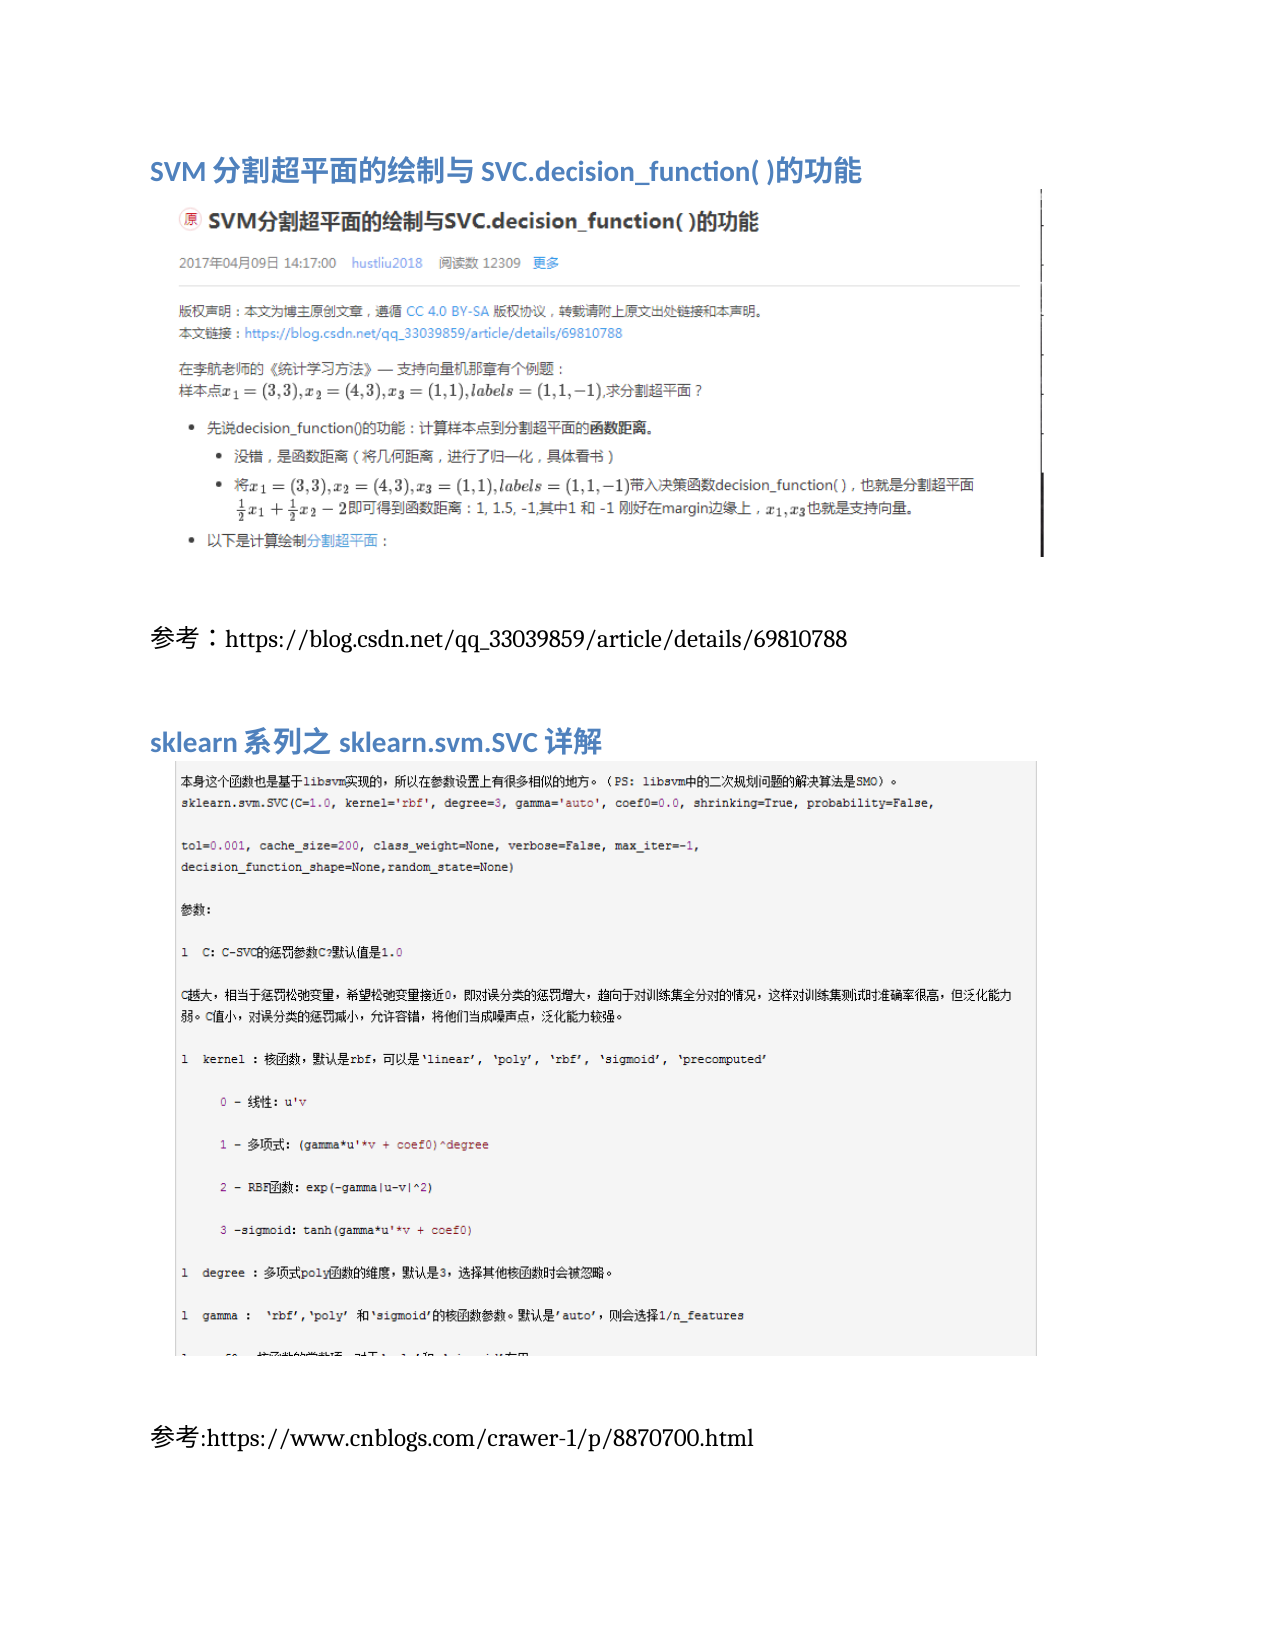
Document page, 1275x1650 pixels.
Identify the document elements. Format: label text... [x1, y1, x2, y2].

text 参考：https://blog.csdn.net/qq_33039859/article/details/69810788 [150, 624, 1125, 653]
subtitle SVM分割超平面的绘制与SVC.decision_function( )的功能 [150, 150, 1125, 190]
picture [168, 761, 1044, 1356]
text 参考:https://www.cnblogs.com/crawer-1/p/8870700.html [150, 1423, 1125, 1452]
subtitle sklearn系列之 sklearn.svm.SVC详解 [150, 722, 1125, 761]
picture [168, 189, 1044, 557]
